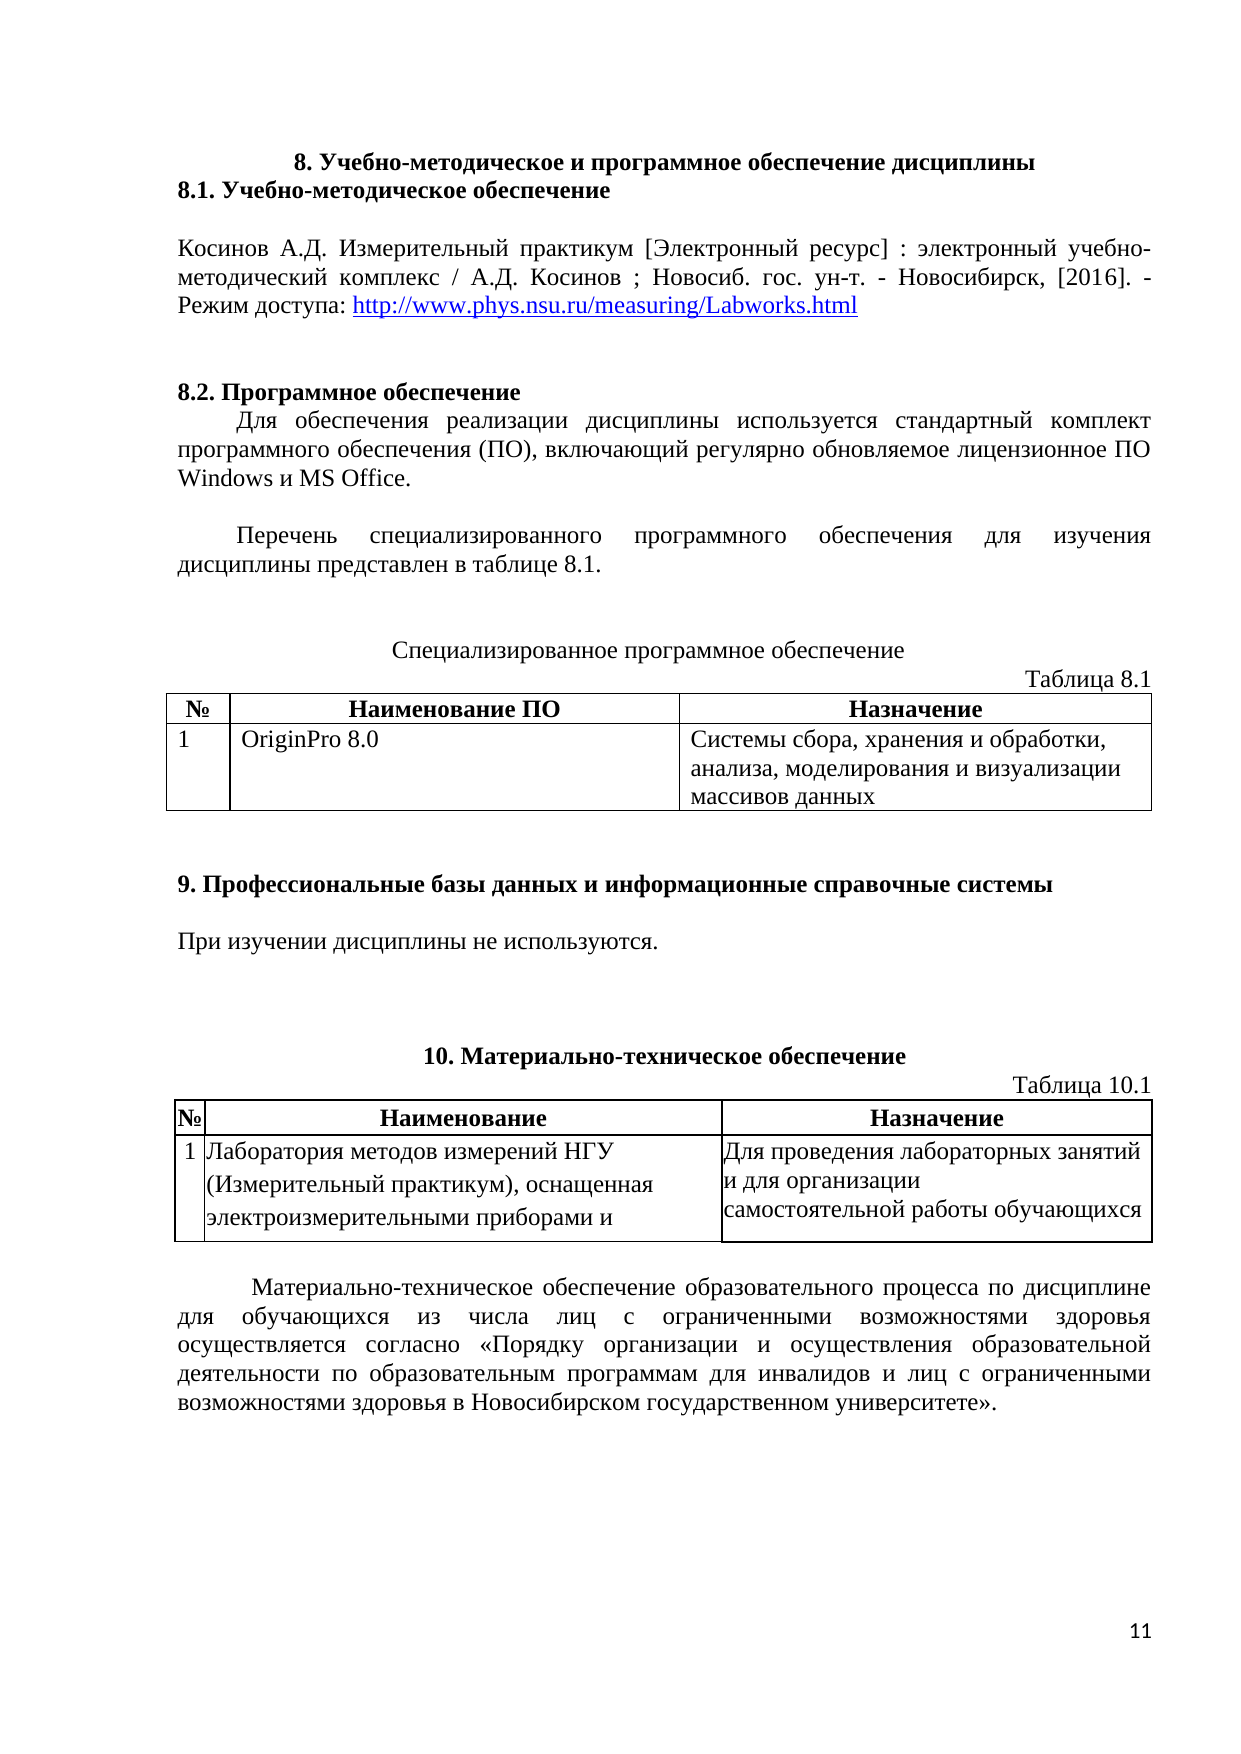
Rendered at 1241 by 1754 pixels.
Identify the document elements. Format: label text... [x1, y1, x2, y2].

text Перечень специализированного программного обеспечения для изучения дисциплины представлен в таблице 8.1. [177, 521, 1152, 578]
text 9. Профессиональные базы данных и информационные справочные системы [177, 869, 1152, 897]
table_header № [167, 694, 229, 723]
text Материально-техническое обеспечение образовательного процесса по дисциплине для обучающихся из числа лиц с ограниченными возможностями здоровья осуществляется согласно «Порядку организации и осуществления образовательной деятельности по образовательным программам для инвалидов и лиц с ограниченными возможностями здоровья в Новосибирском государственном университете». [177, 1272, 1152, 1416]
table_header Назначение [680, 694, 1151, 723]
text Таблица 8.1 [177, 664, 1152, 693]
table_header Наименование ПО [231, 694, 679, 723]
text Косинов А.Д. Измерительный практикум [Электронный ресурс] : электронный учебно-методический комплекс / А.Д. Косинов ; Новосиб. гос. ун-т. - Новосибирск, [2016]. - Режим доступа: http://www.phys.nsu.ru/measuring/Labworks.html [177, 233, 1152, 319]
table_cell OriginPro 8.0 [231, 724, 679, 810]
table_header Назначение [723, 1101, 1151, 1134]
text 8. Учебно-методическое и программное обеспечение дисциплины [177, 147, 1152, 176]
table_cell 1 [167, 724, 229, 810]
text 8.1. Учебно-методическое обеспечение [177, 176, 1152, 204]
text Для обеспечения реализации дисциплины используется стандартный комплект программного обеспечения (ПО), включающий регулярно обновляемое лицензионное ПО Windows и MS Office. [177, 406, 1152, 492]
text При изучении дисциплины не используются. [177, 926, 1152, 955]
table_header № [176, 1101, 204, 1134]
table_cell 1 [176, 1136, 204, 1241]
table_cell Для проведения лабораторных занятий и для организации самостоятельной работы обучающихся [723, 1136, 1151, 1241]
text 10. Материально-техническое обеспечение [177, 1041, 1152, 1070]
table_header Наименование [206, 1101, 721, 1134]
text Специализированное программное обеспечение [177, 636, 1152, 664]
text 8.2. Программное обеспечение [177, 377, 1152, 406]
table_cell Лаборатория методов измерений НГУ (Измерительный практикум), оснащенная электроизмерительными приборами и автоматизированным измерительным комплексом NI ELVIS [205, 1136, 721, 1241]
table_cell Системы сбора, хранения и обработки, анализа, моделирования и визуализации массивов данных [680, 724, 1151, 810]
text Таблица 10.1 [177, 1070, 1152, 1099]
